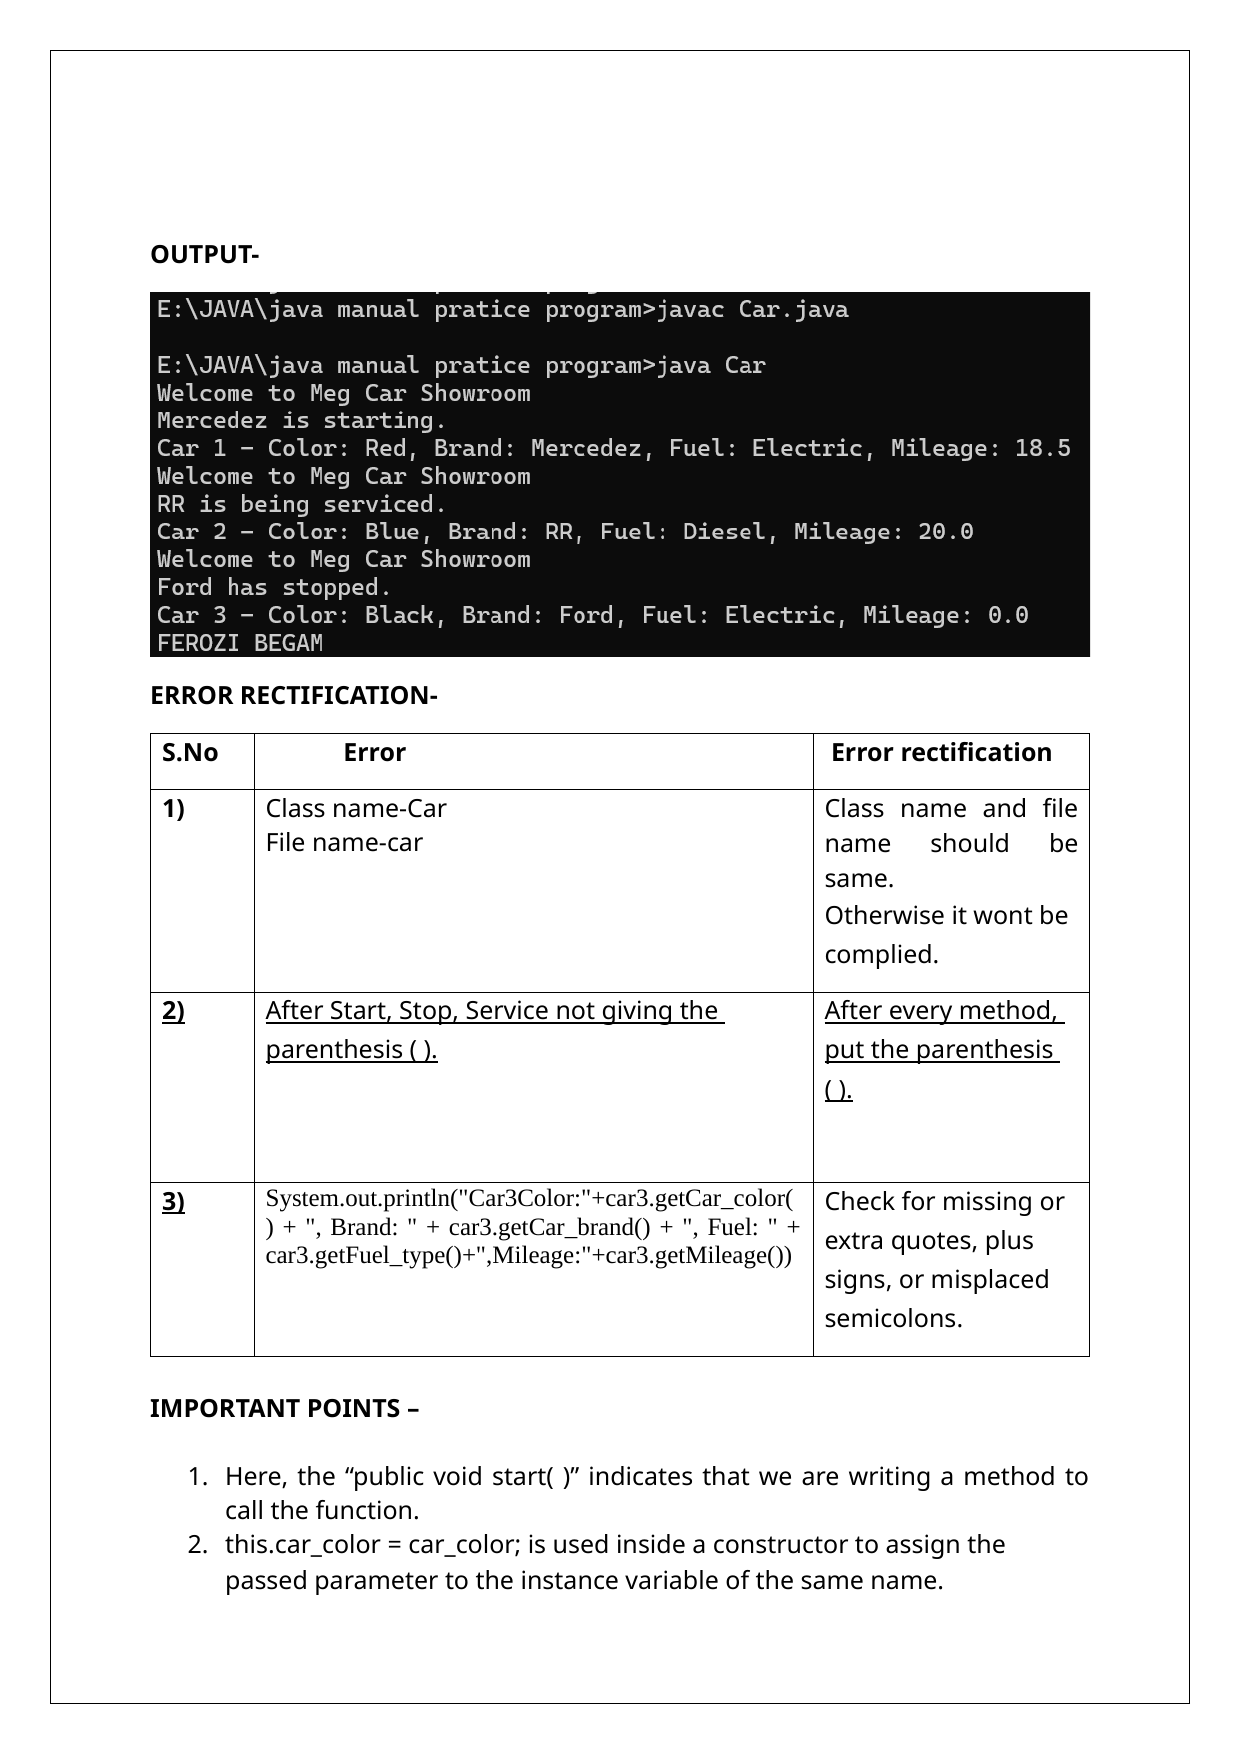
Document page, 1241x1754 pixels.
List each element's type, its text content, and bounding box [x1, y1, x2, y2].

table_cell 1) [151, 790, 254, 992]
table_cell Check for missing or extra quotes, plus signs, or misplaced semicolons. [814, 1183, 1089, 1356]
text ERROR RECTIFICATION- [150, 677, 1090, 711]
table_cell 2) [151, 993, 254, 1182]
table_header Error rectification [814, 734, 1089, 789]
table_cell 3) [151, 1183, 254, 1356]
table_cell After every method, put the parenthesis ( ). [814, 993, 1089, 1182]
list Here, the “public void start( )” indicates that we are writing a method to call the function. [187, 1459, 1090, 1527]
table_cell After Start, Stop, Service not giving the parenthesis ( ). [255, 993, 813, 1182]
table_header S.No [151, 734, 254, 789]
text IMPORTANT POINTS – [150, 1391, 1090, 1425]
picture [150, 292, 1091, 657]
text OUTPUT- [150, 236, 1090, 270]
table_cell Class name and file name should be same. Otherwise it wont be complied. [814, 790, 1089, 992]
table_header Error [255, 734, 813, 789]
table_cell System.out.println("Car3Color:"+car3.getCar_color() + ", Brand: " + car3.getCar_brand() + ", Fuel: " + car3.getFuel_type()+",Mileage:"+car3.getMileage()) [255, 1183, 813, 1356]
list this.car_color = car_color; is used inside a constructor to assign the passed parameter to the instance variable of the same name. [187, 1527, 1090, 1597]
table_cell Class name-Car File name-car [255, 790, 813, 992]
